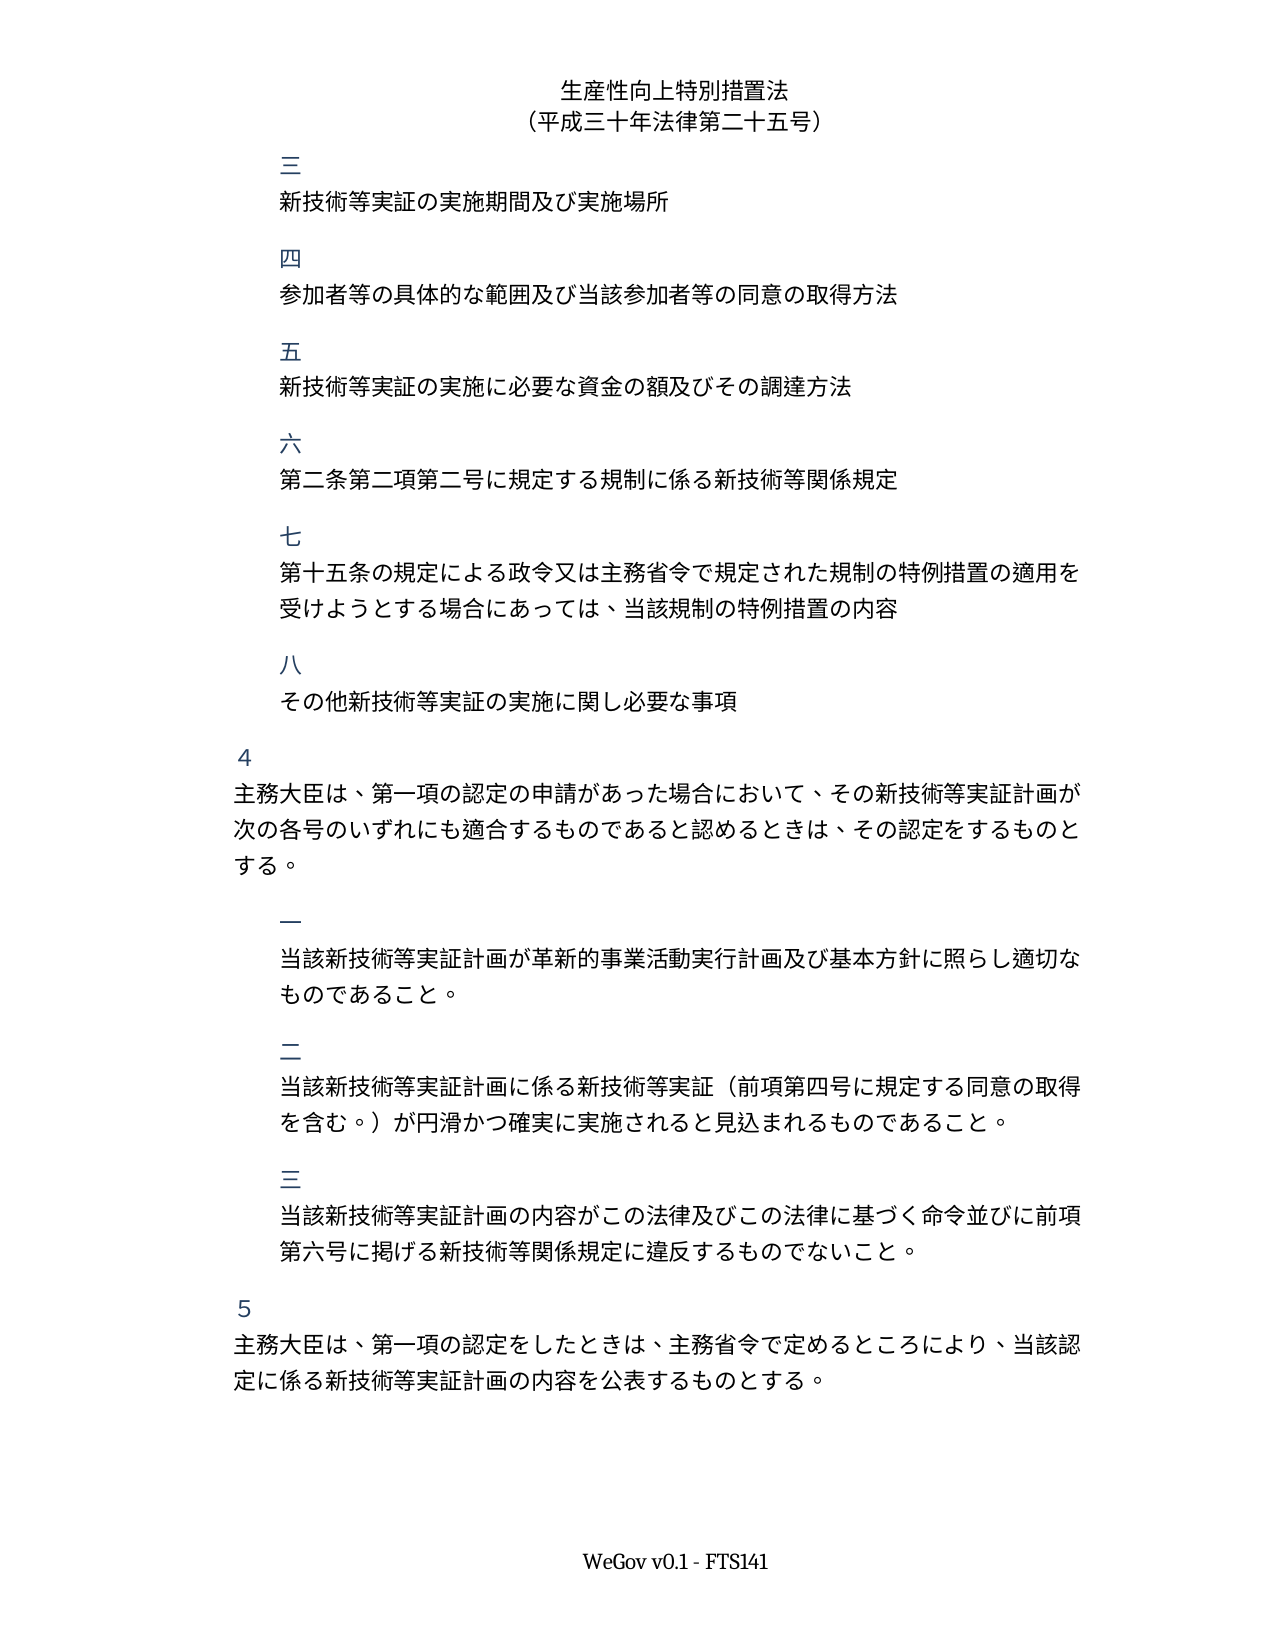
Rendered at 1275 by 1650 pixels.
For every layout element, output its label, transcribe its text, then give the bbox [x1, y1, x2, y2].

text その他新技術等実証の実施に関し必要な事項 [279, 685, 1087, 717]
subtitle 一 [279, 907, 1087, 938]
subtitle 二 [279, 1035, 1087, 1067]
text 当該新技術等実証計画に係る新技術等実証（前項第四号に規定する同意の取得を含む。）が円滑かつ確実に実施されると見込まれるものであること。 [279, 1071, 1087, 1138]
subtitle 三 [279, 1164, 1087, 1195]
text 参加者等の具体的な範囲及び当該参加者等の同意の取得方法 [279, 279, 1087, 310]
subtitle ４ [233, 742, 1087, 773]
text 新技術等実証の実施期間及び実施場所 [279, 186, 1087, 217]
subtitle 三 [279, 150, 1087, 181]
subtitle ５ [233, 1293, 1087, 1324]
subtitle 六 [279, 428, 1087, 459]
subtitle 七 [279, 521, 1087, 552]
text 新技術等実証の実施に必要な資金の額及びその調達方法 [279, 371, 1087, 403]
subtitle 五 [279, 335, 1087, 367]
text 第二条第二項第二号に規定する規制に係る新技術等関係規定 [279, 464, 1087, 495]
subtitle 八 [279, 649, 1087, 681]
text 主務大臣は、第一項の認定をしたときは、主務省令で定めるところにより、当該認定に係る新技術等実証計画の内容を公表するものとする。 [233, 1329, 1087, 1396]
subtitle 四 [279, 243, 1087, 274]
text 主務大臣は、第一項の認定の申請があった場合において、その新技術等実証計画が次の各号のいずれにも適合するものであると認めるときは、その認定をするものとする。 [233, 778, 1087, 881]
text 当該新技術等実証計画が革新的事業活動実行計画及び基本方針に照らし適切なものであること。 [279, 943, 1087, 1010]
text 当該新技術等実証計画の内容がこの法律及びこの法律に基づく命令並びに前項第六号に掲げる新技術等関係規定に違反するものでないこと。 [279, 1200, 1087, 1267]
text 第十五条の規定による政令又は主務省令で規定された規制の特例措置の適用を受けようとする場合にあっては、当該規制の特例措置の内容 [279, 557, 1087, 624]
